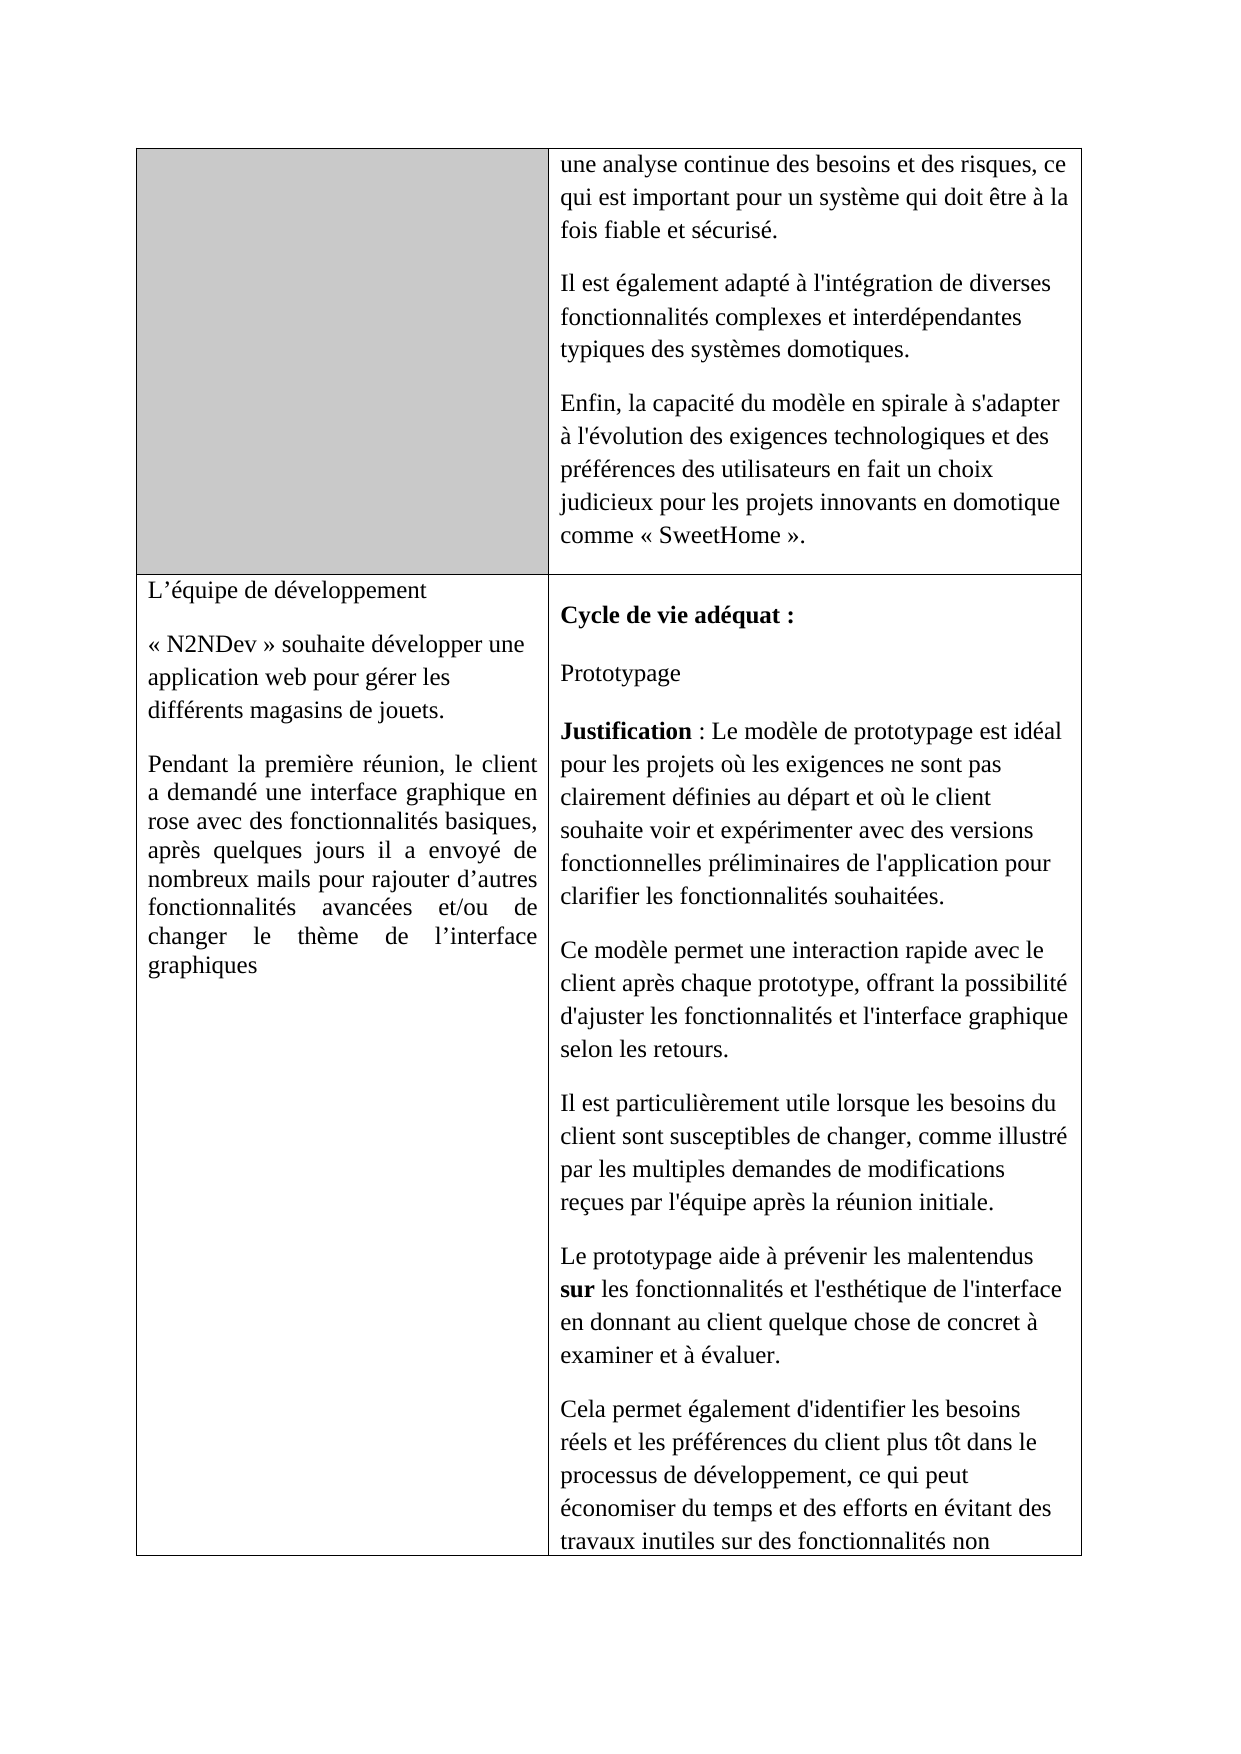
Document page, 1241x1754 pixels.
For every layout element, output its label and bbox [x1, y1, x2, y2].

table_cell [137, 149, 548, 574]
table_cell [549, 575, 1081, 1554]
table_cell [549, 149, 1081, 574]
table_cell [137, 575, 548, 1554]
